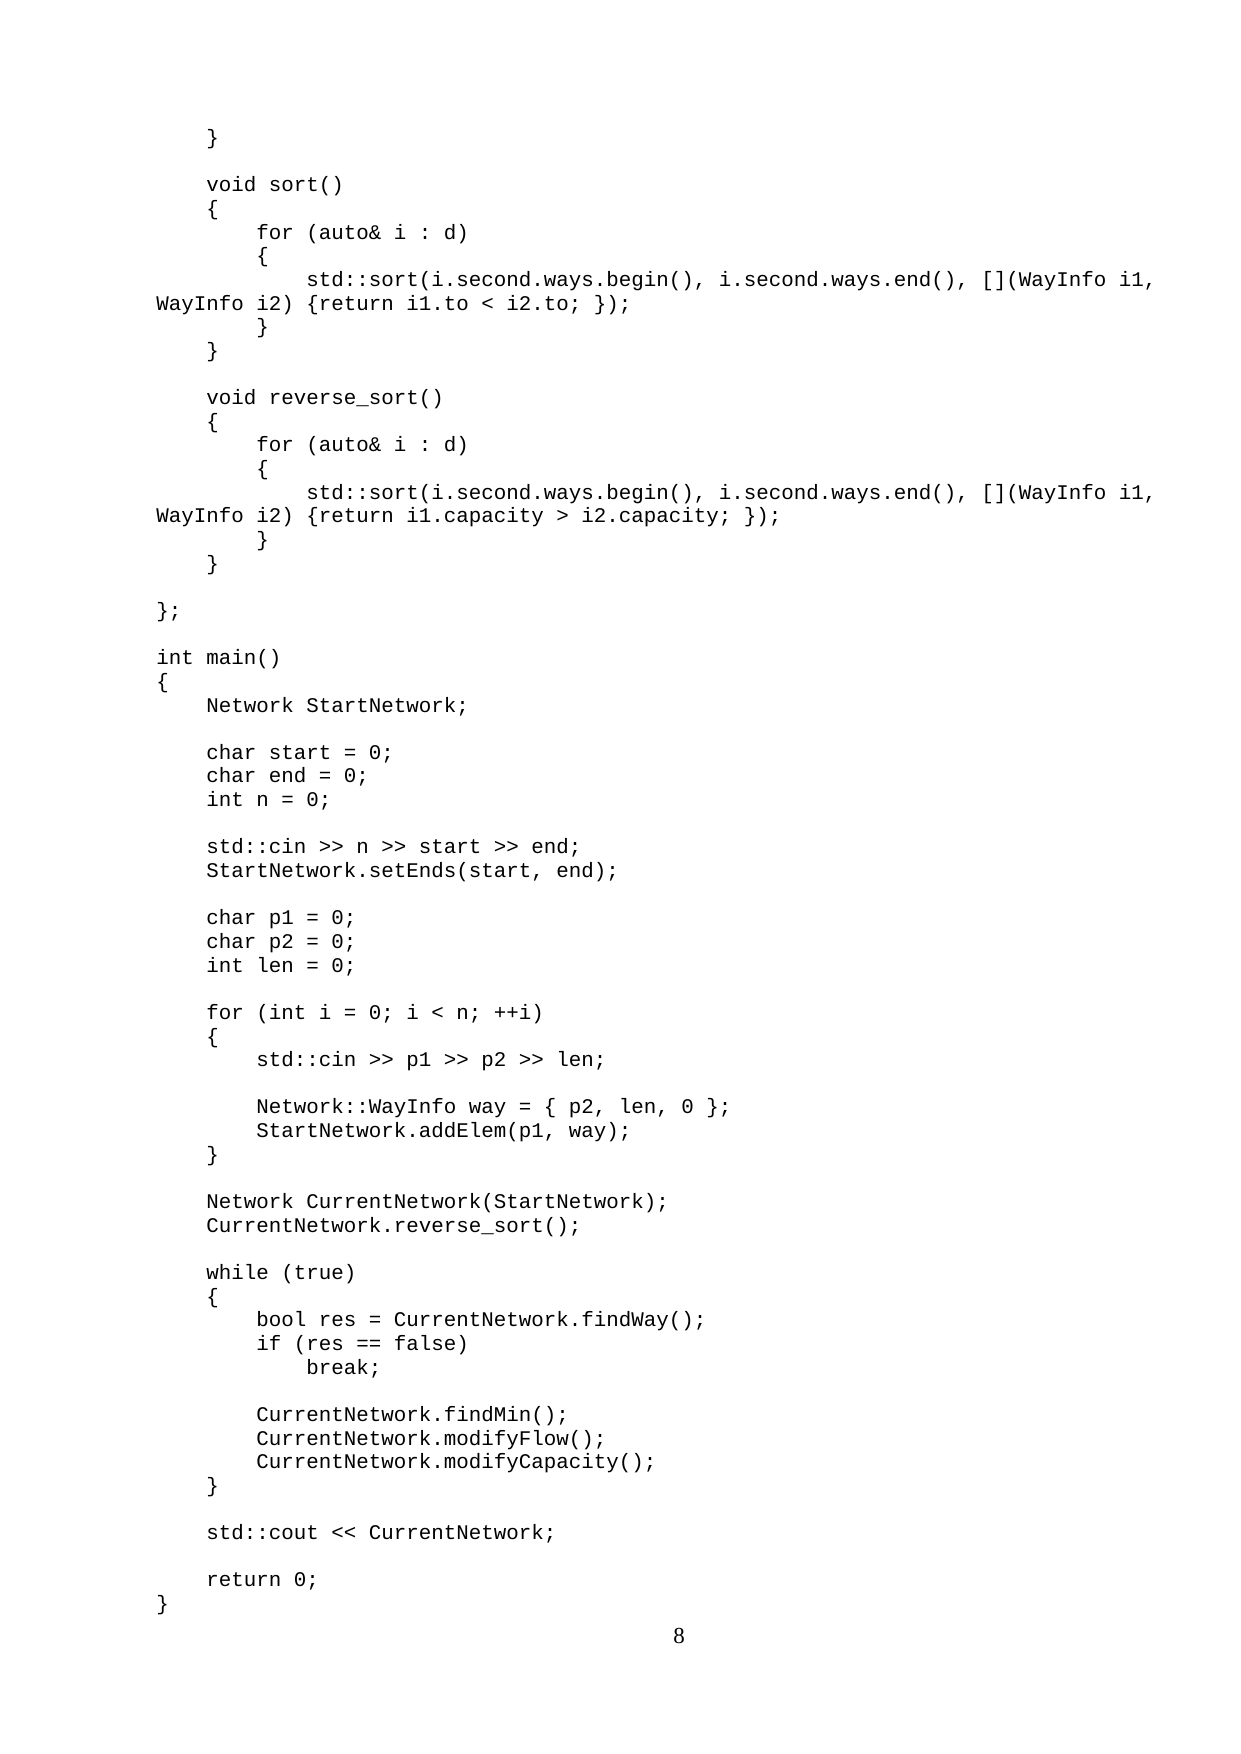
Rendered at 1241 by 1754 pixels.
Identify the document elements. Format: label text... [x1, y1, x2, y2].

text return 0; [156, 1569, 1198, 1593]
text { [156, 245, 1198, 269]
text CurrentNetwork.modifyFlow(); [156, 1428, 1198, 1451]
text } [156, 1144, 1198, 1167]
text void reverse_sort() [156, 387, 1198, 411]
text Network::WayInfo way = { p2, len, 0 }; [156, 1097, 1198, 1120]
text Network CurrentNetwork(StartNetwork); [156, 1191, 1198, 1215]
text }; [156, 600, 1198, 624]
text std::sort(i.second.ways.begin(), i.second.ways.end(), [](WayInfo i1, WayInfo i2) {return i1.to < i2.to; }); [156, 269, 1198, 316]
text if (res == false) [156, 1333, 1198, 1357]
text } [156, 529, 1198, 553]
text int len = 0; [156, 955, 1198, 978]
text for (auto& i : d) [156, 434, 1198, 458]
text { [156, 198, 1198, 222]
text int n = 0; [156, 789, 1198, 813]
text } [156, 316, 1198, 340]
text char p2 = 0; [156, 931, 1198, 955]
text } [156, 1475, 1198, 1498]
text CurrentNetwork.findMin(); [156, 1404, 1198, 1428]
text while (true) [156, 1262, 1198, 1286]
text { [156, 671, 1198, 694]
text } [156, 553, 1198, 576]
text break; [156, 1357, 1198, 1380]
text { [156, 1026, 1198, 1049]
text } [156, 127, 1198, 151]
text StartNetwork.setEnds(start, end); [156, 860, 1198, 884]
text char p1 = 0; [156, 907, 1198, 931]
text CurrentNetwork.modifyCapacity(); [156, 1451, 1198, 1475]
text std::sort(i.second.ways.begin(), i.second.ways.end(), [](WayInfo i1, WayInfo i2) {return i1.capacity > i2.capacity; }); [156, 482, 1198, 529]
text std::cin >> n >> start >> end; [156, 836, 1198, 860]
text } [156, 1593, 1198, 1617]
text char end = 0; [156, 766, 1198, 789]
text bool res = CurrentNetwork.findWay(); [156, 1309, 1198, 1333]
text { [156, 458, 1198, 482]
text { [156, 1286, 1198, 1309]
text for (auto& i : d) [156, 222, 1198, 245]
text char start = 0; [156, 742, 1198, 766]
text StartNetwork.addElem(p1, way); [156, 1120, 1198, 1144]
text std::cout << CurrentNetwork; [156, 1522, 1198, 1546]
text { [156, 411, 1198, 434]
text } [156, 340, 1198, 363]
text void sort() [156, 174, 1198, 198]
text Network StartNetwork; [156, 694, 1198, 718]
text int main() [156, 647, 1198, 671]
text CurrentNetwork.reverse_sort(); [156, 1215, 1198, 1238]
text for (int i = 0; i < n; ++i) [156, 1002, 1198, 1026]
text std::cin >> p1 >> p2 >> len; [156, 1049, 1198, 1073]
